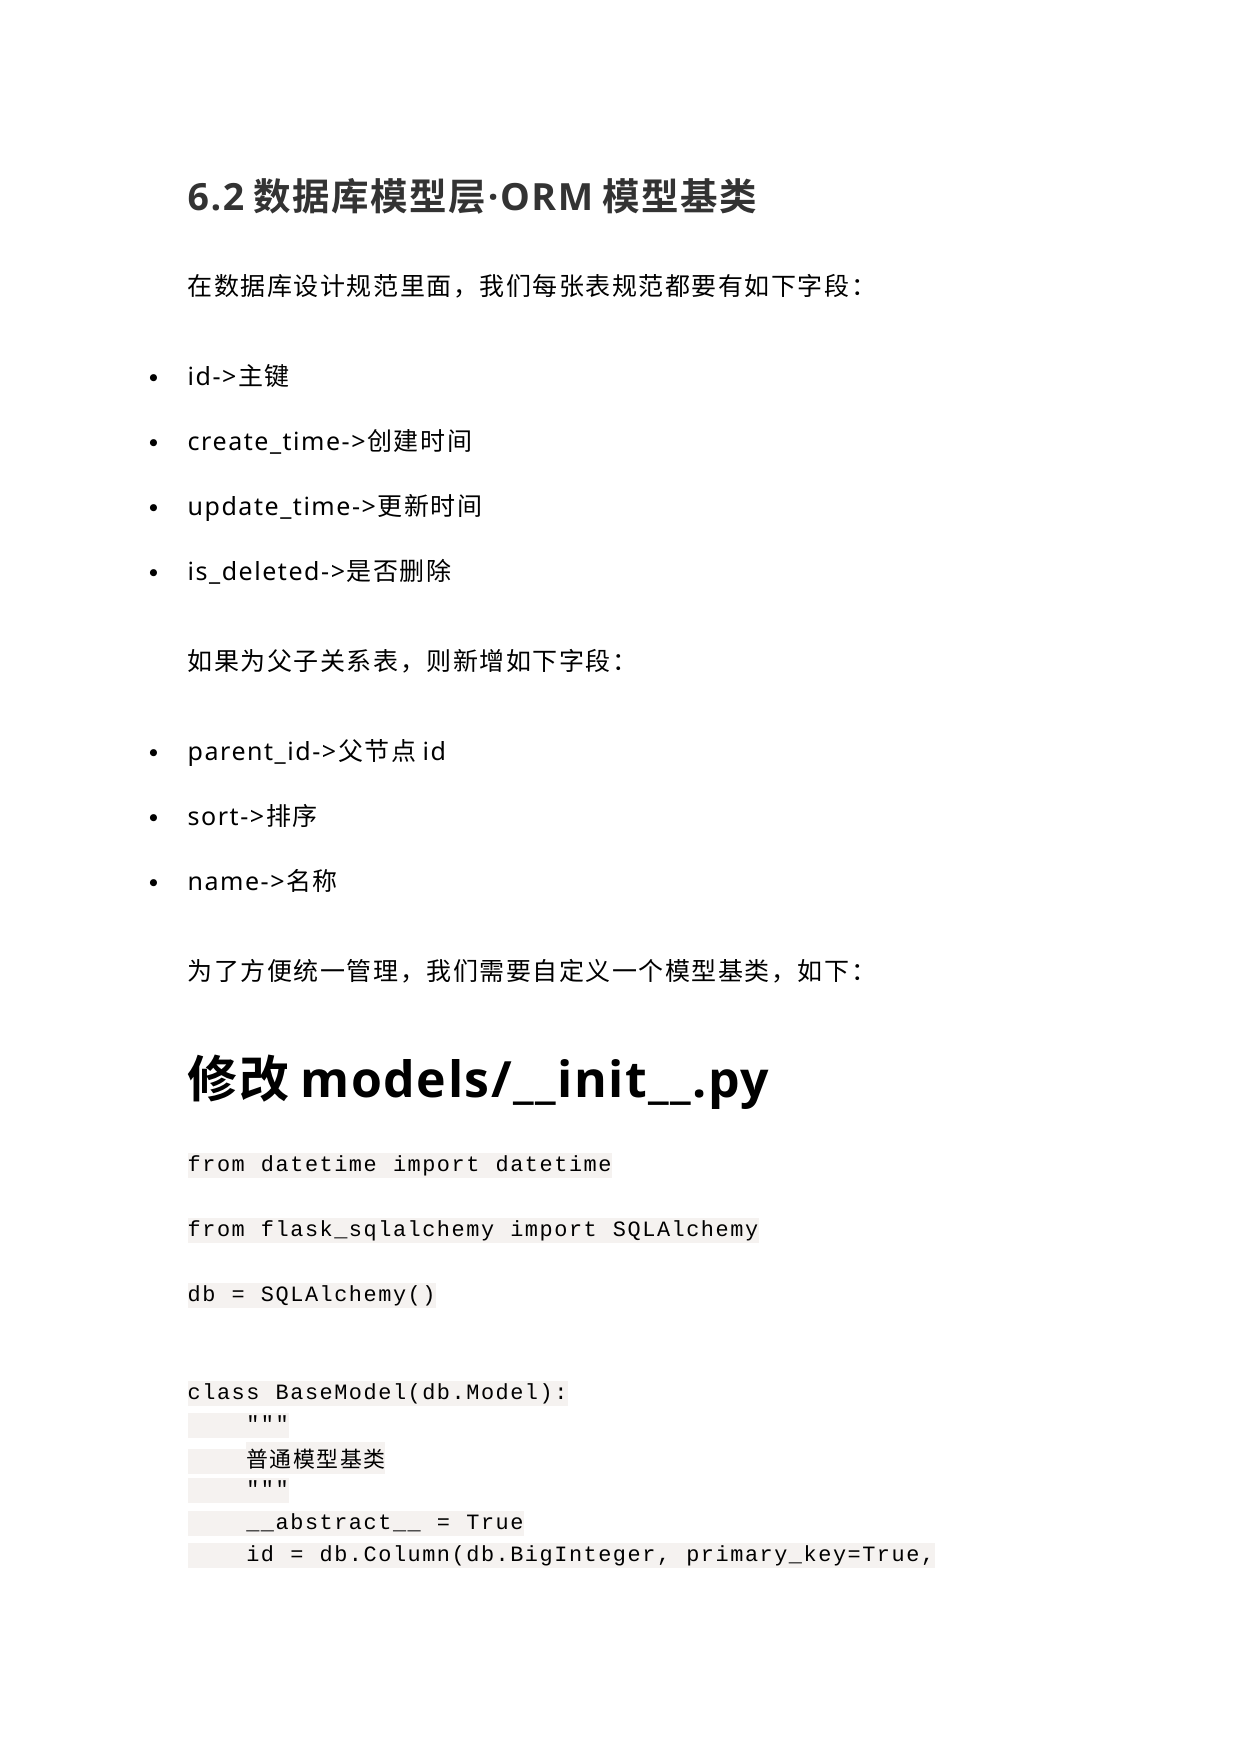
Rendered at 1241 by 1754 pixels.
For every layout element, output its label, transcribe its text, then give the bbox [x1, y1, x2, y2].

list sort->排序 [150, 782, 1053, 847]
list name->名称 [150, 847, 1053, 912]
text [187, 1149, 1053, 1572]
list update_time->更新时间 [150, 472, 1053, 537]
subtitle 修改models/__init__.py [187, 1027, 1053, 1124]
text 为了方便统一管理，我们需要自定义一个模型基类，如下： [187, 937, 1053, 1002]
text 6.2数据库模型层·ORM模型基类 [187, 162, 1053, 227]
list create_time->创建时间 [150, 407, 1053, 472]
list id->主键 [150, 342, 1053, 407]
list parent_id->父节点id [150, 717, 1053, 782]
text 在数据库设计规范里面，我们每张表规范都要有如下字段： [187, 252, 1053, 317]
list is_deleted->是否删除 [150, 537, 1053, 602]
text 如果为父子关系表，则新增如下字段： [187, 627, 1053, 692]
